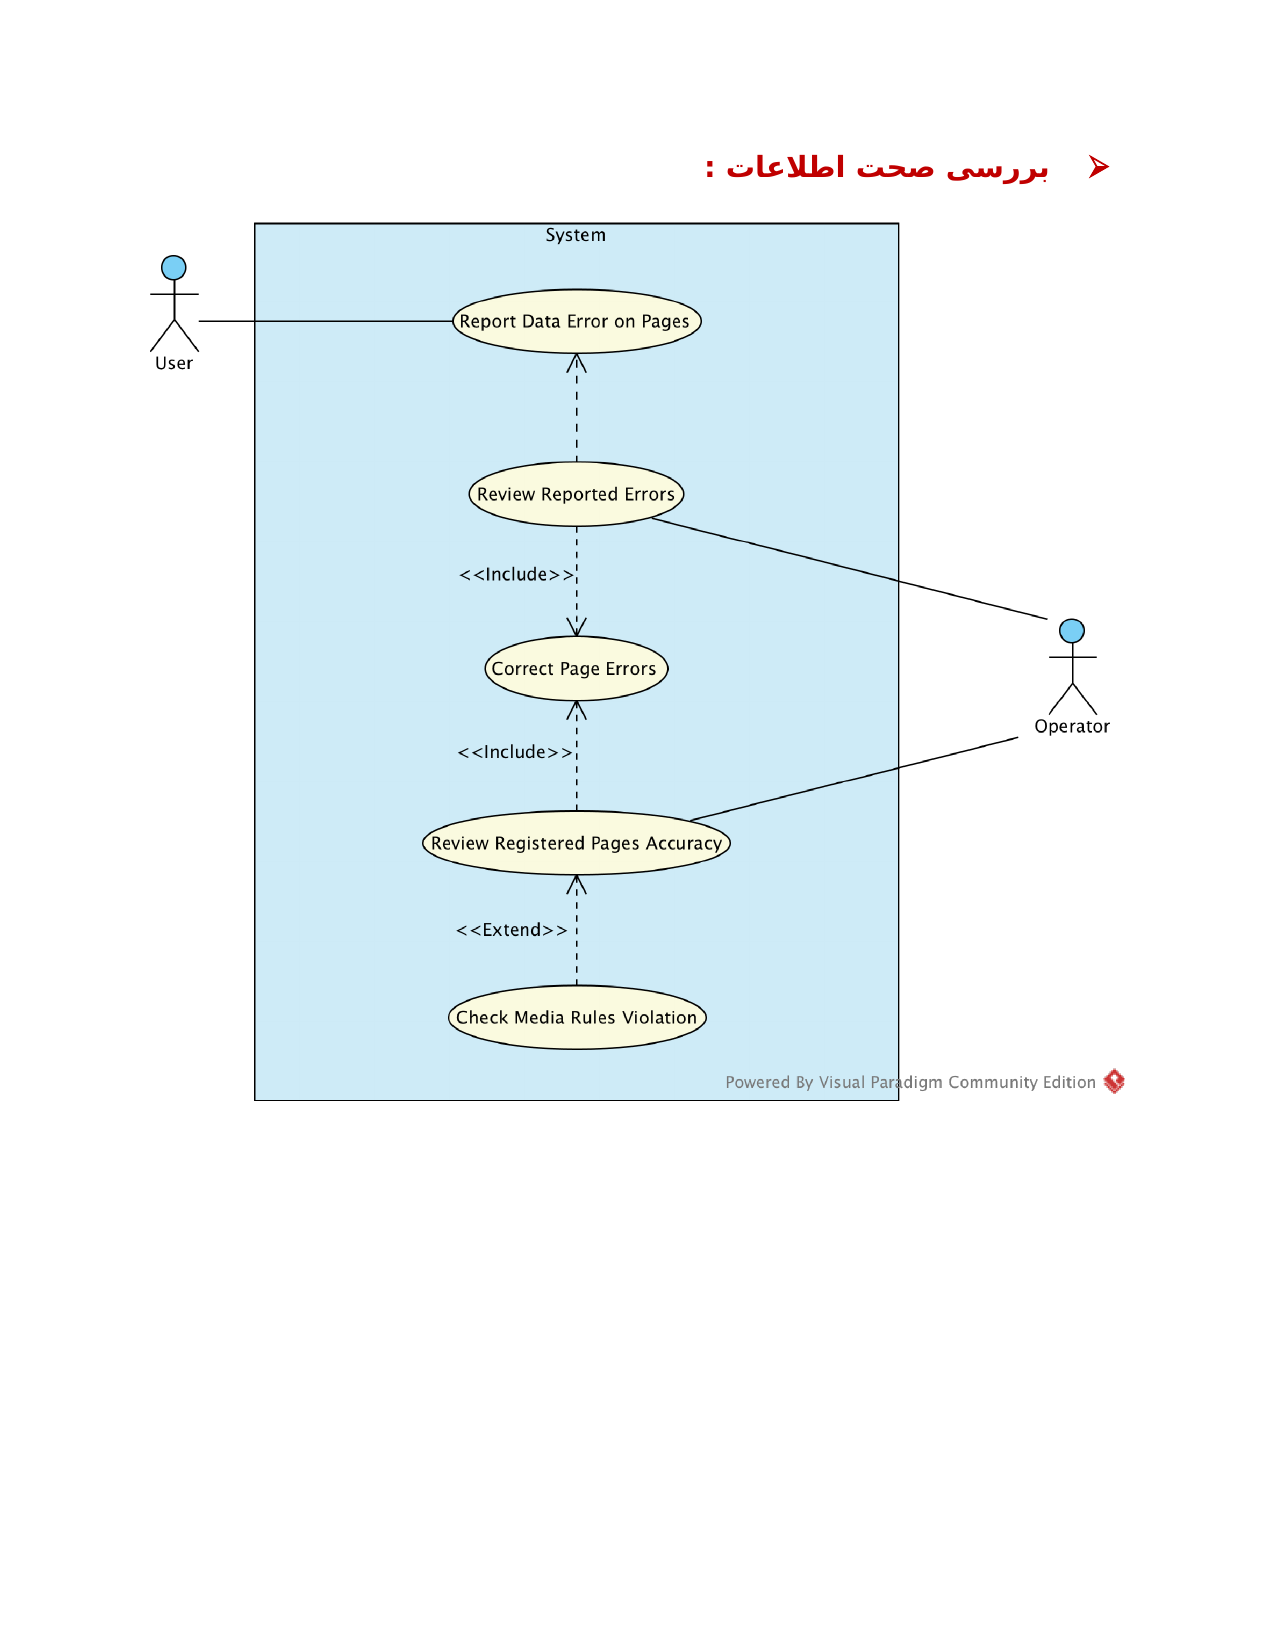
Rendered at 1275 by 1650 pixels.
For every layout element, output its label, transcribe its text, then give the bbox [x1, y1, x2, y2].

picture [150, 222, 1125, 1101]
list بررسی صحت اطلاعات : [150, 150, 1087, 184]
